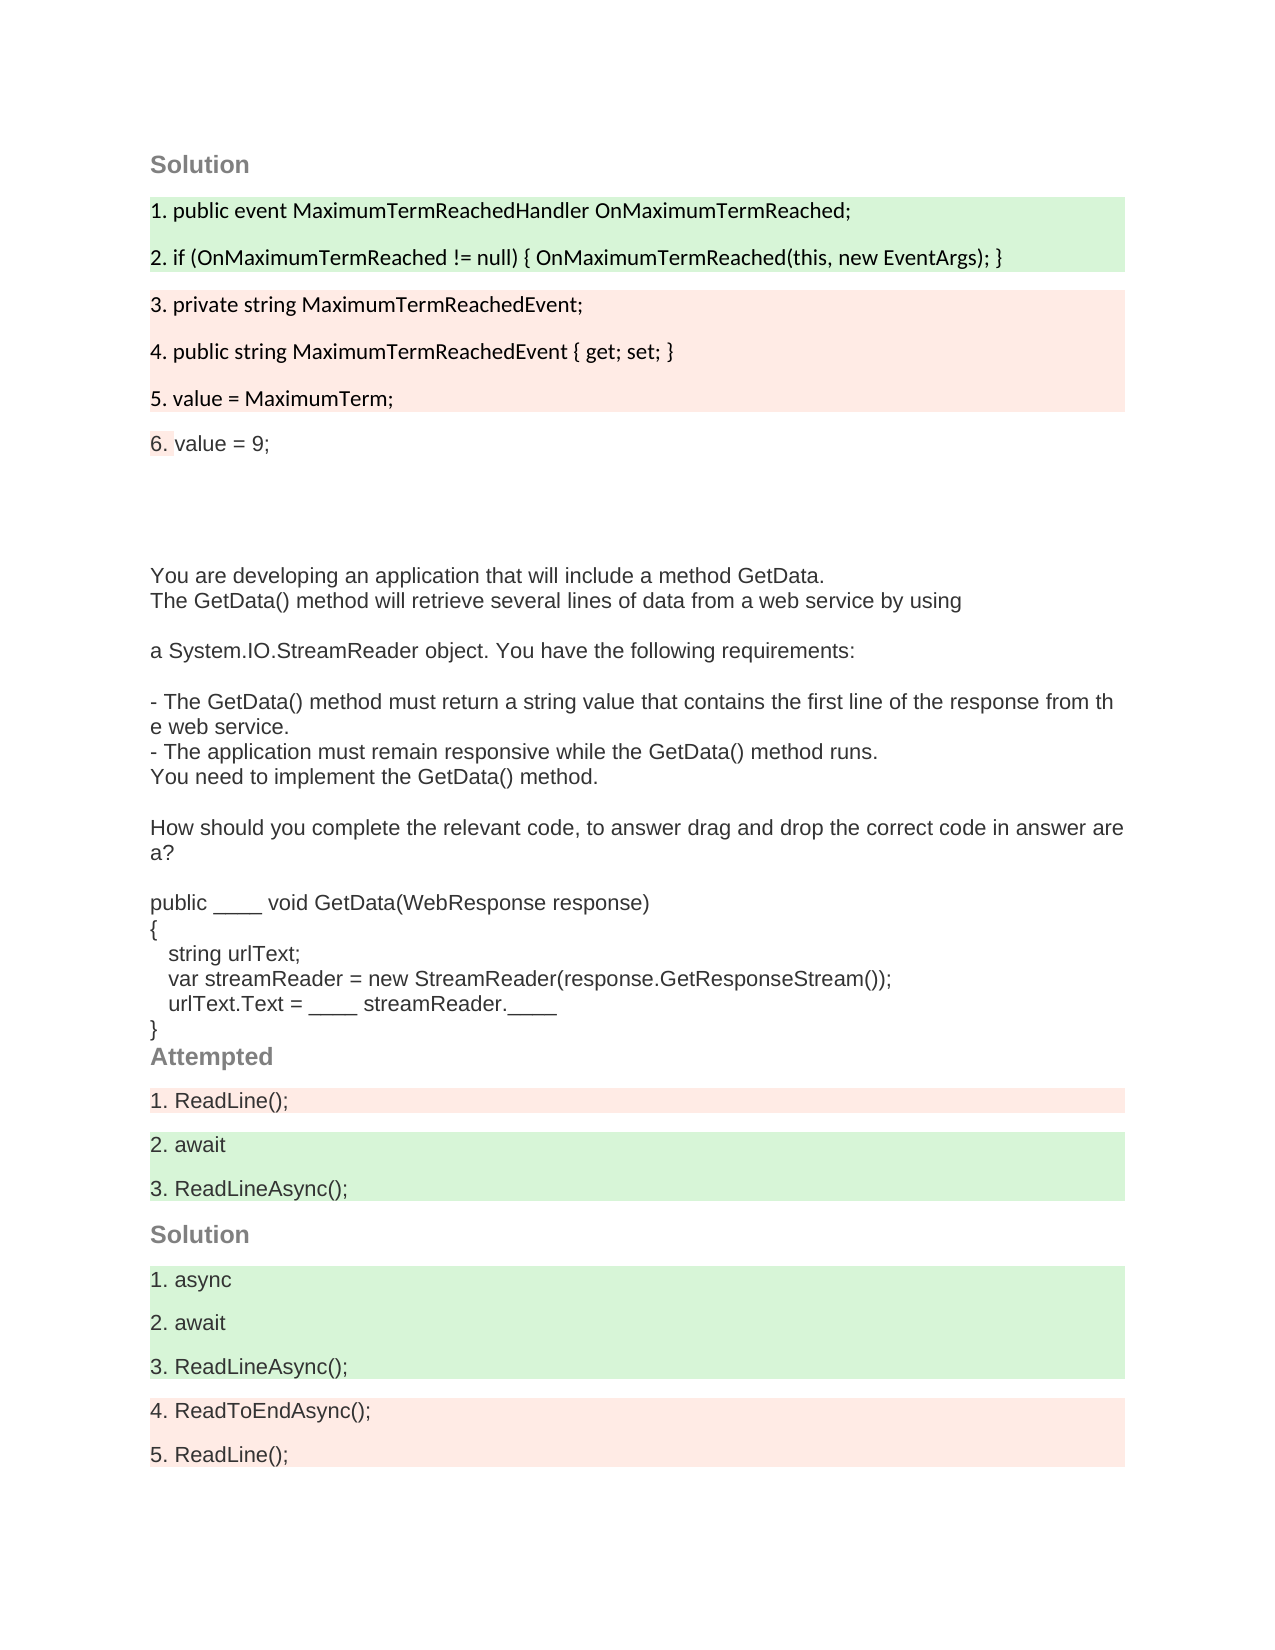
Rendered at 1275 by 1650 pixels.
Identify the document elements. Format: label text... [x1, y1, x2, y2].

text 3. ReadLineAsync(); [150, 1354, 1125, 1379]
text 5. value = MaximumTerm; [150, 384, 1125, 412]
text 6. value = 9; [174, 431, 1125, 456]
text 2. if (OnMaximumTermReached != null) { OnMaximumTermReached(this, new EventArgs); } [150, 243, 1125, 272]
subtitle You are developing an application that will include a method GetData. The GetData() method will retrieve several lines of data from a web service by using a System.IO.StreamReader object. You have the following requirements: - The GetData() method must return a string value that contains the first line of the response from the web service. - The application must remain responsive while the GetData() method runs. You need to implement the GetData() method. How should you complete the relevant code, to answer drag and drop the correct code in answer area? public ____ void GetData(WebResponse response) { string urlText; var streamReader = new StreamReader(response.GetResponseStream()); urlText.Text = ____ streamReader.____ } [150, 563, 1125, 1042]
subtitle Solution [150, 150, 1125, 179]
text 2. await [150, 1310, 1125, 1336]
text 1. public event MaximumTermReachedHandler OnMaximumTermReached; [150, 197, 1125, 225]
text 4. public string MaximumTermReachedEvent { get; set; } [150, 337, 1125, 365]
text 5. ReadLine(); [150, 1442, 1125, 1467]
text 2. await [150, 1132, 1125, 1157]
text 3. ReadLineAsync(); [150, 1176, 1125, 1201]
text 3. private string MaximumTermReachedEvent; [150, 290, 1125, 318]
text 1. async [150, 1266, 1125, 1292]
text 1. ReadLine(); [150, 1088, 1125, 1113]
subtitle Attempted [150, 1042, 1125, 1070]
subtitle Solution [150, 1220, 1125, 1248]
text 4. ReadToEndAsync(); [150, 1398, 1125, 1423]
